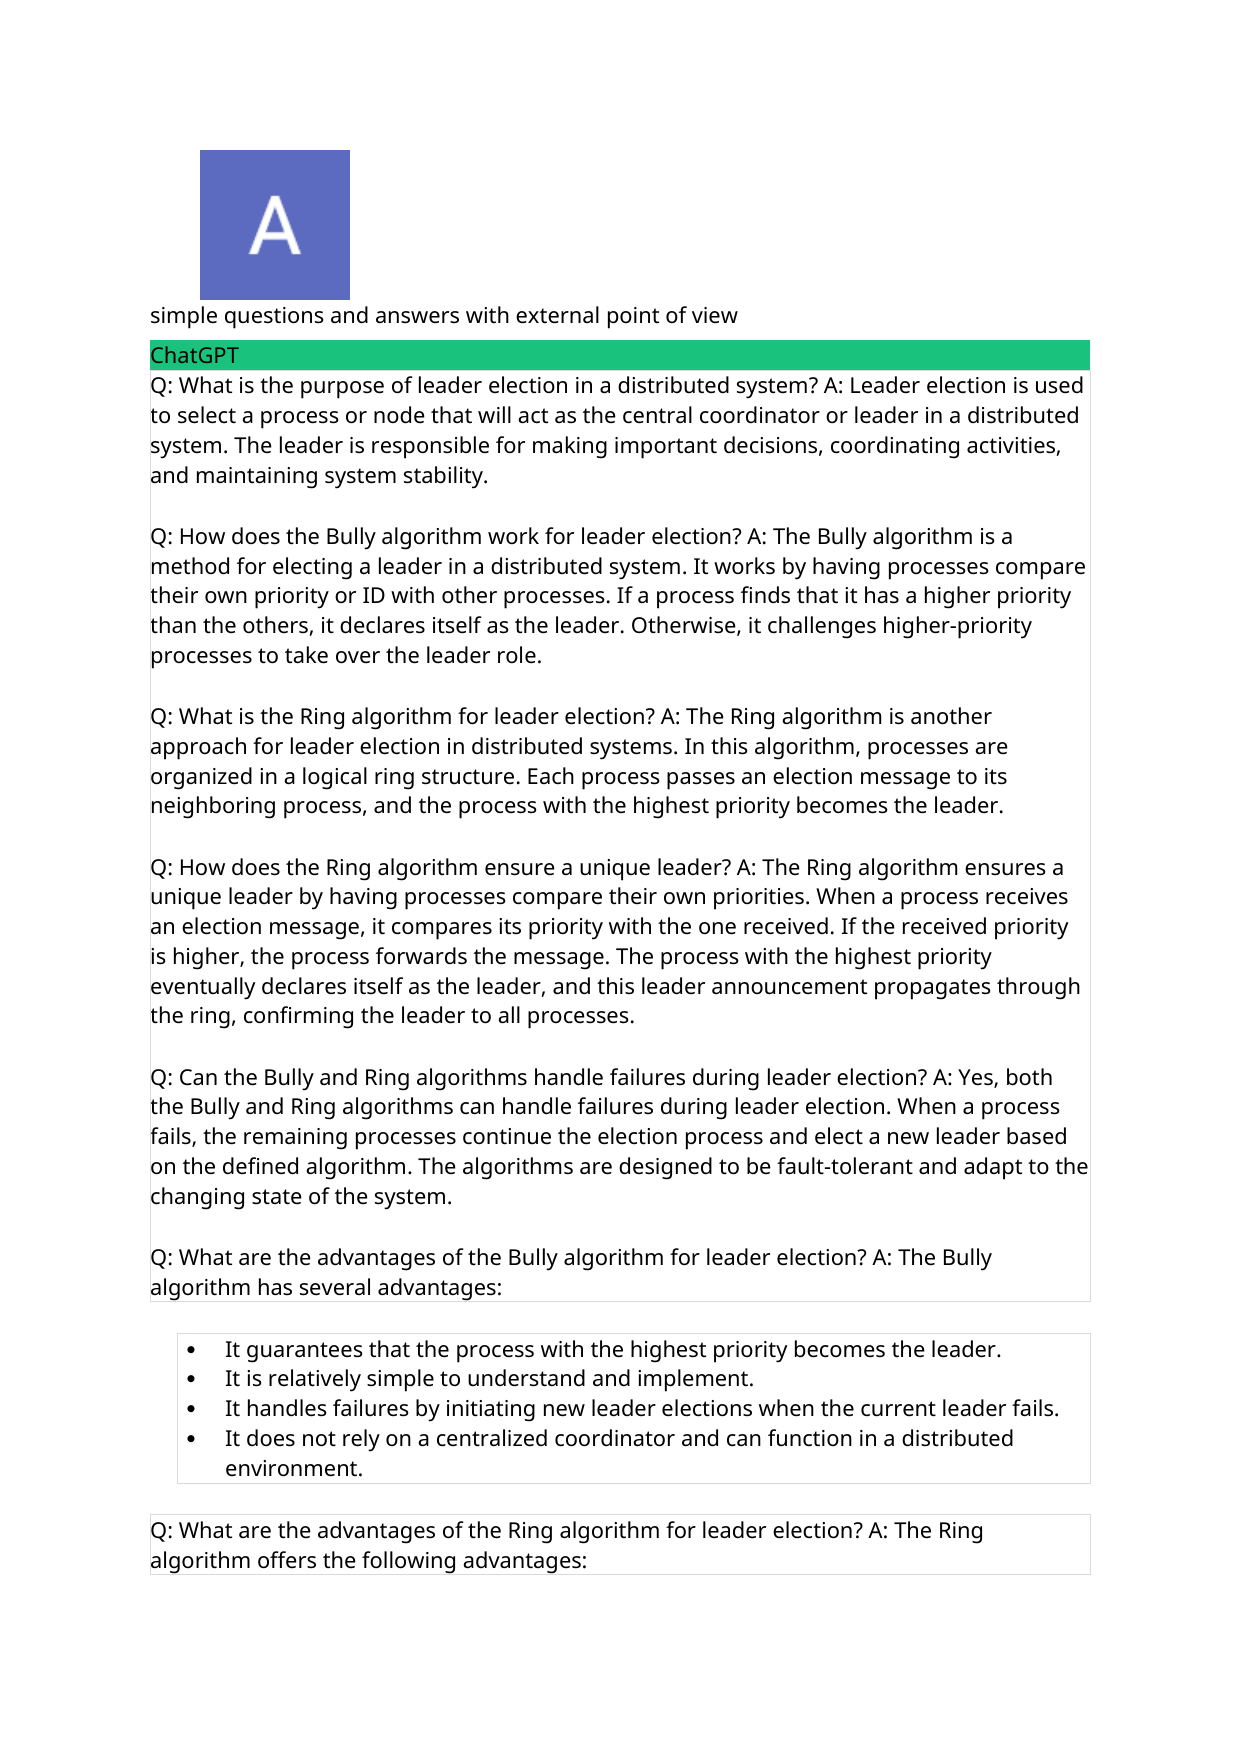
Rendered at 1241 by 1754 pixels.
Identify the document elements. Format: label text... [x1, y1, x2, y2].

text Q: How does the Ring algorithm ensure a unique leader? A: The Ring algorithm ensures a unique leader by having processes compare their own priorities. When a process receives an election message, it compares its priority with the one received. If the received priority is higher, the process forwards the message. The process with the highest priority eventually declares itself as the leader, and this leader announcement propagates through the ring, confirming the leader to all processes. [151, 851, 1090, 1030]
text Q: What are the advantages of the Bully algorithm for leader election? A: The Bully algorithm has several advantages: [151, 1241, 1090, 1301]
text ChatGPT [150, 340, 1090, 370]
text simple questions and answers with external point of view [150, 300, 1090, 330]
list It guarantees that the process with the highest priority becomes the leader. [178, 1334, 1090, 1363]
text Q: What are the advantages of the Ring algorithm for leader election? A: The Ring algorithm offers the following advantages: [151, 1515, 1090, 1574]
list It is relatively simple to understand and implement. [178, 1363, 1090, 1393]
text Q: What is the Ring algorithm for leader election? A: The Ring algorithm is another approach for leader election in distributed systems. In this algorithm, processes are organized in a logical ring structure. Each process passes an election message to its neighboring process, and the process with the highest priority becomes the leader. [151, 701, 1090, 820]
text Q: What is the purpose of leader election in a distributed system? A: Leader election is used to select a process or node that will act as the central coordinator or leader in a distributed system. The leader is responsible for making important decisions, coordinating activities, and maintaining system stability. [151, 371, 1090, 490]
text Q: Can the Bully and Ring algorithms handle failures during leader election? A: Yes, both the Bully and Ring algorithms can handle failures during leader election. When a process fails, the remaining processes continue the election process and elect a new leader based on the defined algorithm. The algorithms are designed to be fault-tolerant and adapt to the changing state of the system. [151, 1061, 1090, 1211]
list It handles failures by initiating new leader elections when the current leader fails. [178, 1393, 1090, 1422]
list It does not rely on a centralized coordinator and can function in a distributed environment. [178, 1422, 1090, 1483]
picture [200, 150, 350, 300]
text Q: How does the Bully algorithm work for leader election? A: The Bully algorithm is a method for electing a leader in a distributed system. It works by having processes compare their own priority or ID with other processes. If a process finds that it has a higher priority than the others, it declares itself as the leader. Otherwise, it challenges higher-priority processes to take over the leader role. [151, 520, 1090, 670]
